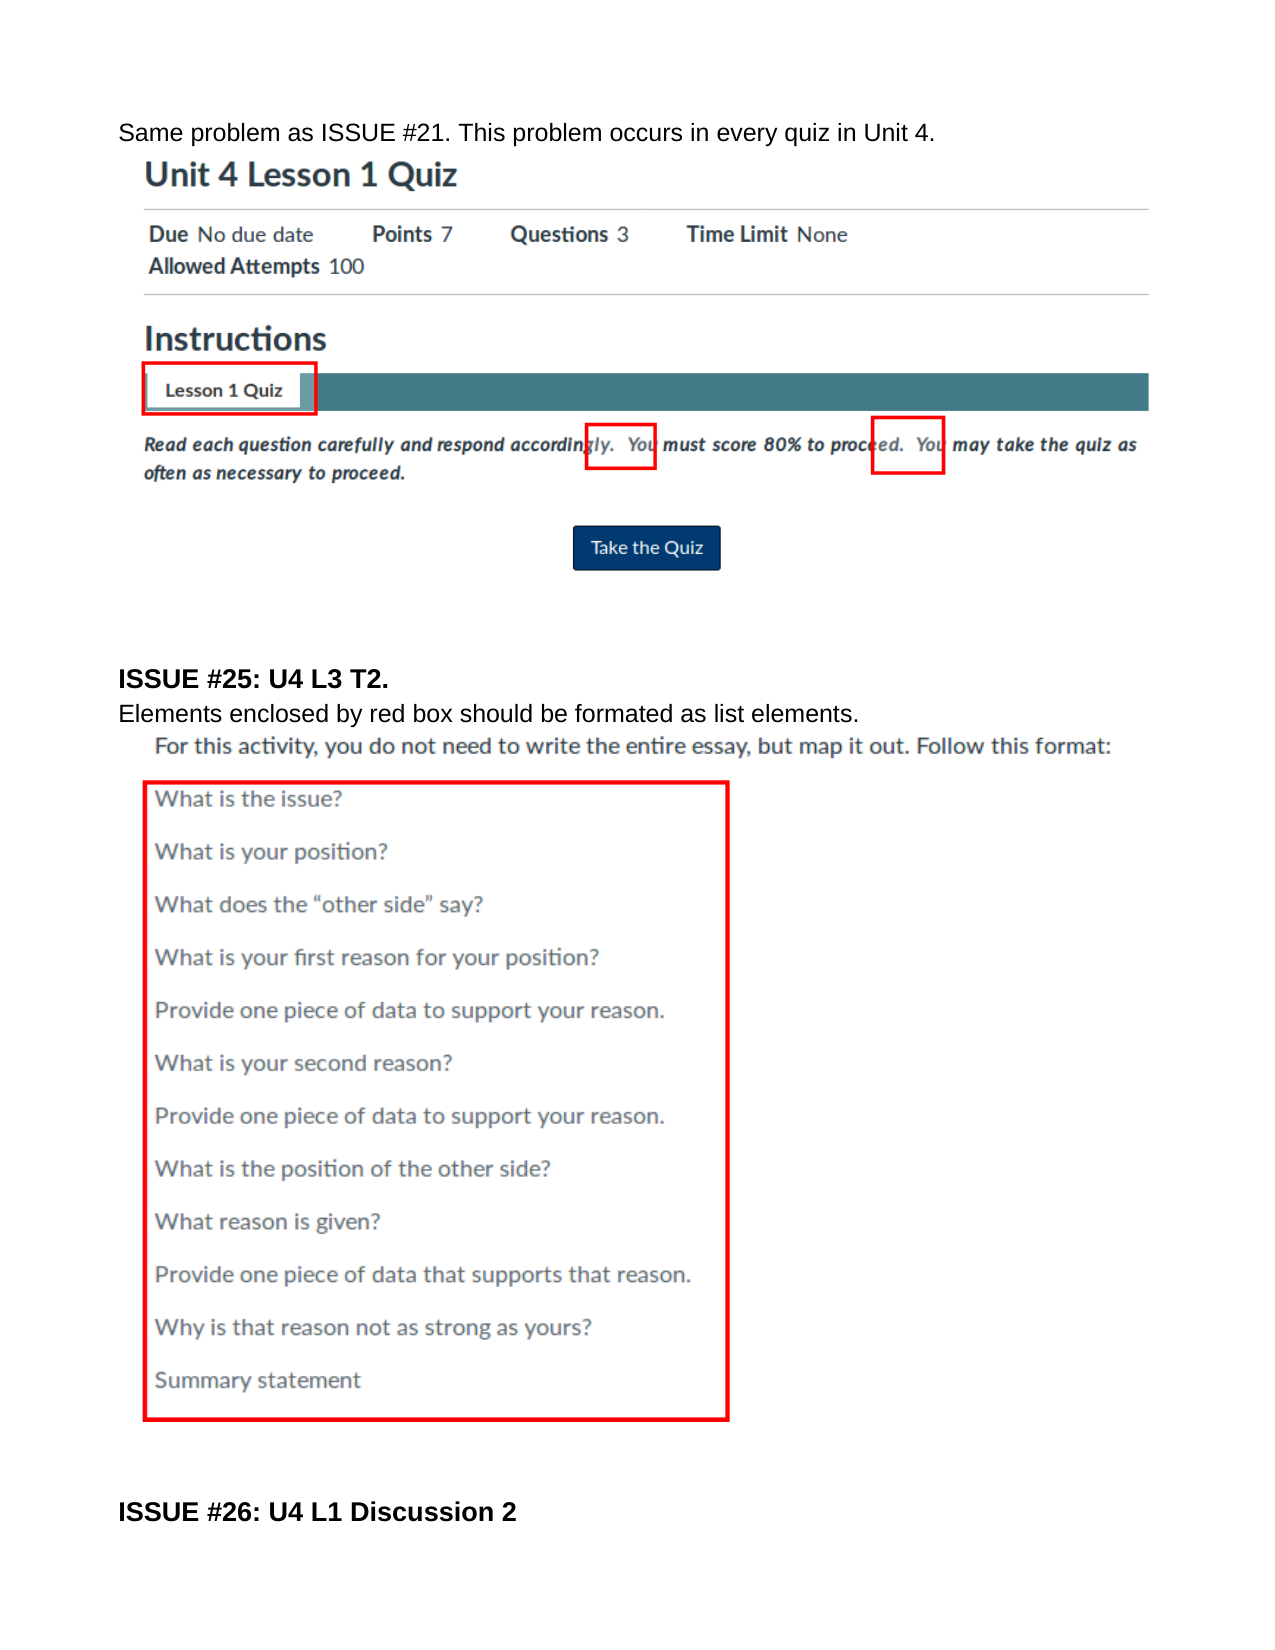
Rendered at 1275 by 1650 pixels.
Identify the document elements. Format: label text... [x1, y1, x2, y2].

picture [118, 151, 1157, 586]
list ISSUE #25: U4 L3 T2. [118, 663, 1157, 694]
list Same problem as ISSUE #21. This problem occurs in every quiz in Unit 4. [118, 118, 1157, 147]
list ISSUE #26: U4 L1 Discussion 2 [118, 1496, 1157, 1528]
list Elements enclosed by red box should be formated as list elements. [118, 699, 1157, 728]
picture [118, 732, 1157, 1422]
